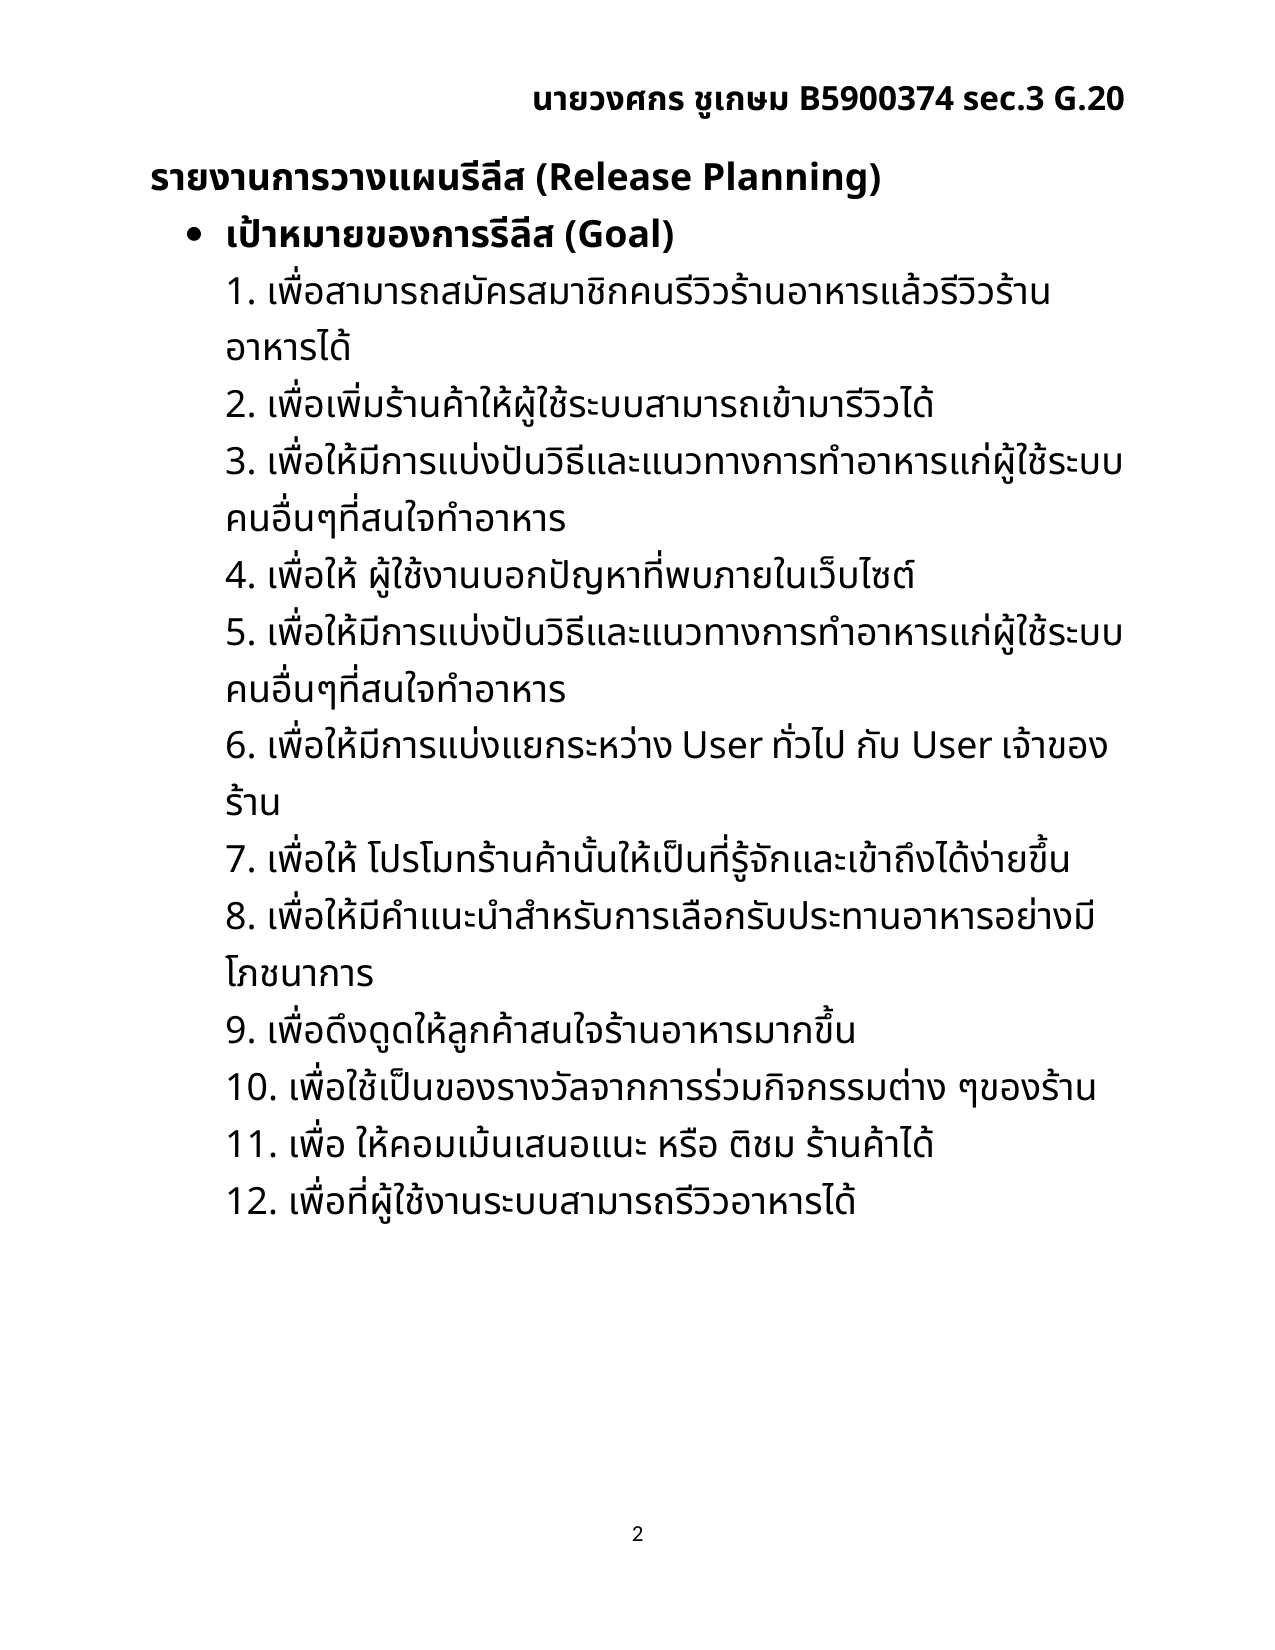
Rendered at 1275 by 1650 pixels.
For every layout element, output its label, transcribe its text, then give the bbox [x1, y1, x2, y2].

text 6. เพื่อให้มีการแบ่งแยกระหว่างUserทั่วไป กับ Userเจ้าของร้าน [225, 719, 1125, 832]
text 8. เพื่อให้มีคำแนะนำสำหรับการเลือกรับประทานอาหารอย่างมีโภชนาการ [225, 889, 1125, 1003]
text 3. เพื่อให้มีการแบ่งปันวิธีและแนวทางการทำอาหารแก่ผู้ใช้ระบบคนอื่นๆที่สนใจทำอาหาร [225, 434, 1125, 548]
text 11. เพื่อ ให้คอมเม้นเสนอแนะ หรือ ติชม ร้านค้าได้ [225, 1117, 1125, 1174]
text 12. เพื่อที่ผู้ใช้งานระบบสามารถรีวิวอาหารได้ [225, 1174, 1125, 1231]
text 4. เพื่อให้ ผู้ใช้งานบอกปัญหาที่พบภายในเว็บไซต์ [225, 548, 1125, 605]
text 9. เพื่อดึงดูดให้ลูกค้าสนใจร้านอาหารมากขึ้น [225, 1003, 1125, 1060]
list เป้าหมายของการรีลีส (Goal) [187, 207, 1125, 264]
text 5. เพื่อให้มีการแบ่งปันวิธีและแนวทางการทำอาหารแก่ผู้ใช้ระบบคนอื่นๆที่สนใจทำอาหาร [225, 605, 1125, 719]
text 1. เพื่อสามารถสมัครสมาชิกคนรีวิวร้านอาหารแล้วรีวิวร้านอาหารได้ [225, 264, 1125, 378]
text 2. เพื่อเพิ่มร้านค้าให้ผู้ใช้ระบบสามารถเข้ามารีวิวได้ [225, 378, 1125, 434]
text 7. เพื่อให้ โปรโมทร้านค้านั้นให้เป็นที่รู้จักและเข้าถึงได้ง่ายขึ้น [225, 832, 1125, 889]
text รายงานการวางแผนรีลีส (Release Planning) [150, 150, 1125, 207]
text 10. เพื่อใช้เป็นของรางวัลจากการร่วมกิจกรรมต่าง ๆของร้าน [225, 1060, 1125, 1117]
